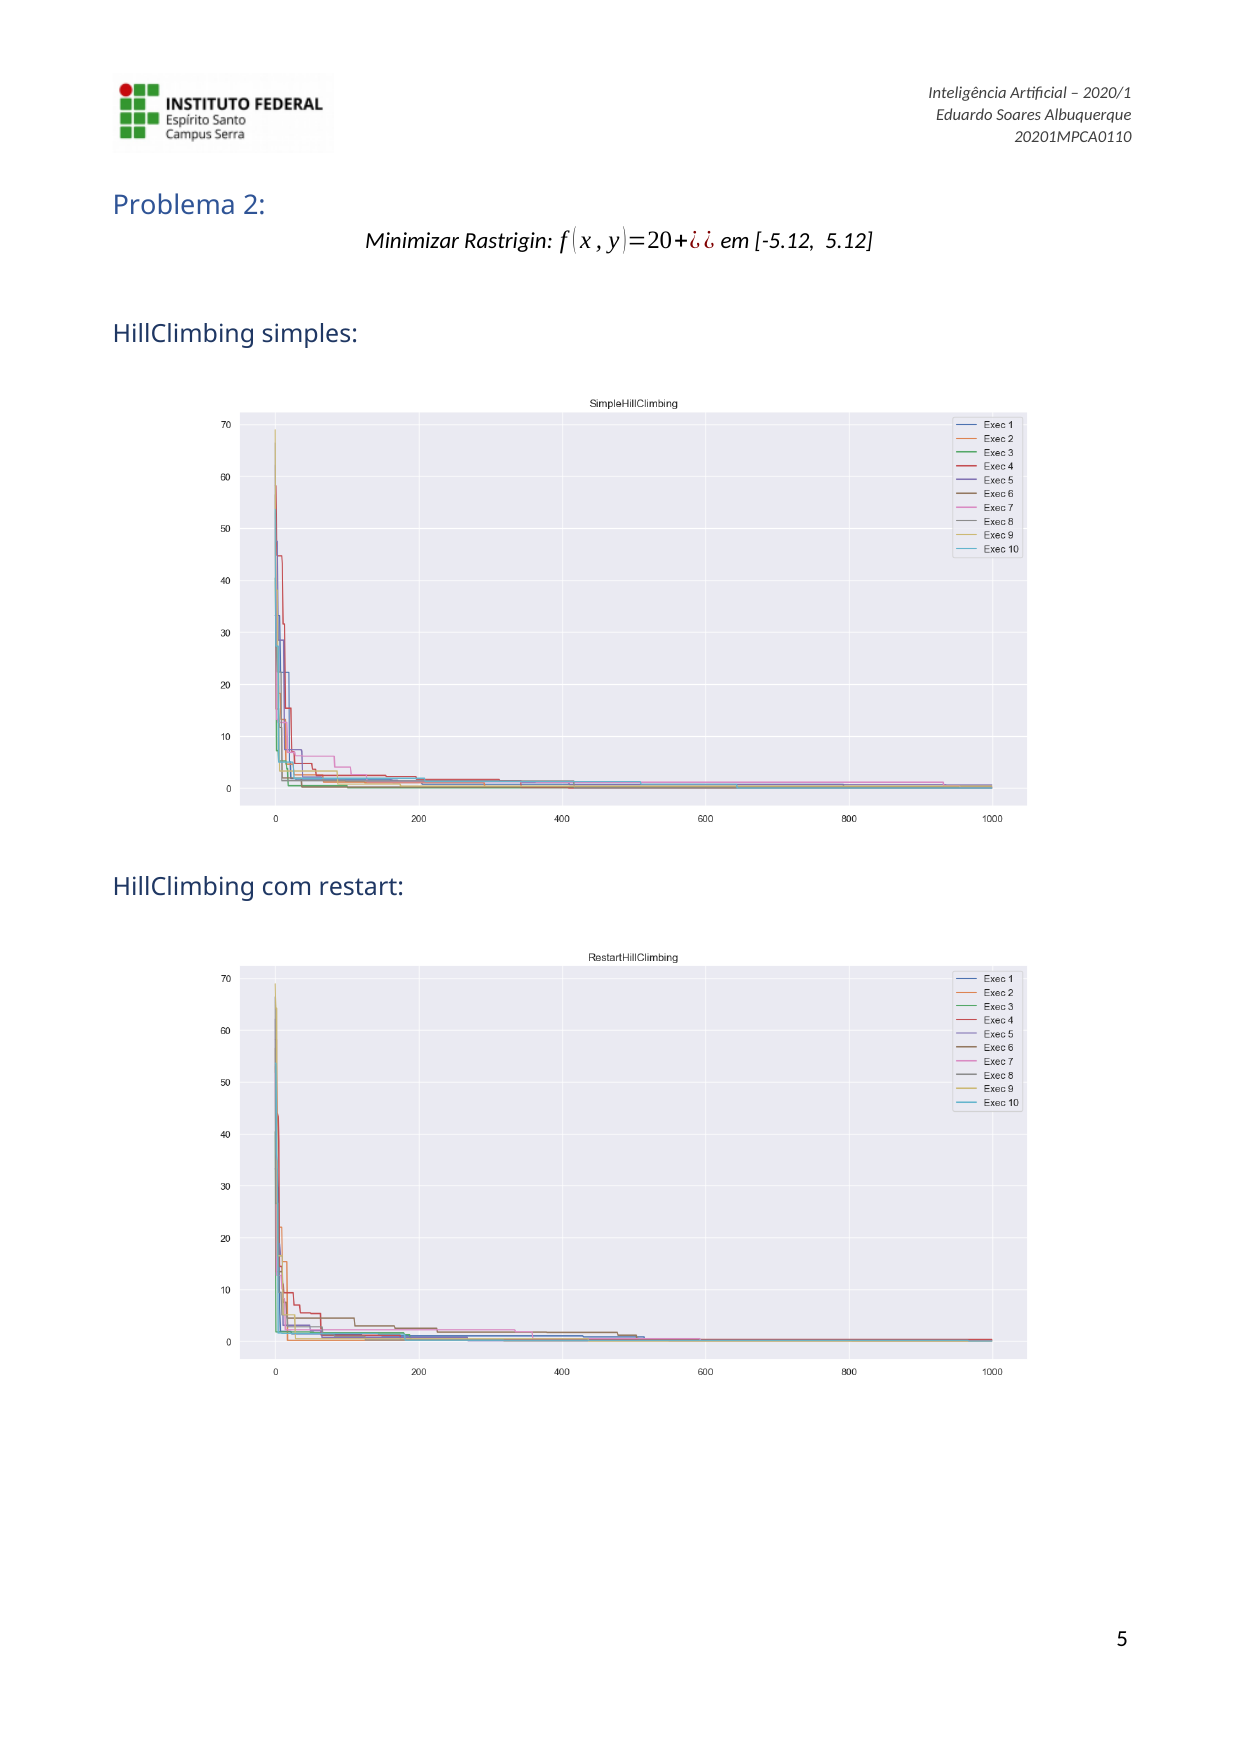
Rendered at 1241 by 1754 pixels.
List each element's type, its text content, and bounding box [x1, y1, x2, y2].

picture [112, 73, 335, 153]
subtitle Problema 2: [112, 185, 1128, 222]
subtitle HillClimbing simples: [112, 315, 1128, 352]
picture [112, 352, 1129, 862]
picture [112, 905, 1129, 1415]
text Minimizar Rastrigin: em [-5.12, 5.12] [112, 225, 1128, 256]
subtitle HillClimbing com restart: [112, 868, 1128, 905]
